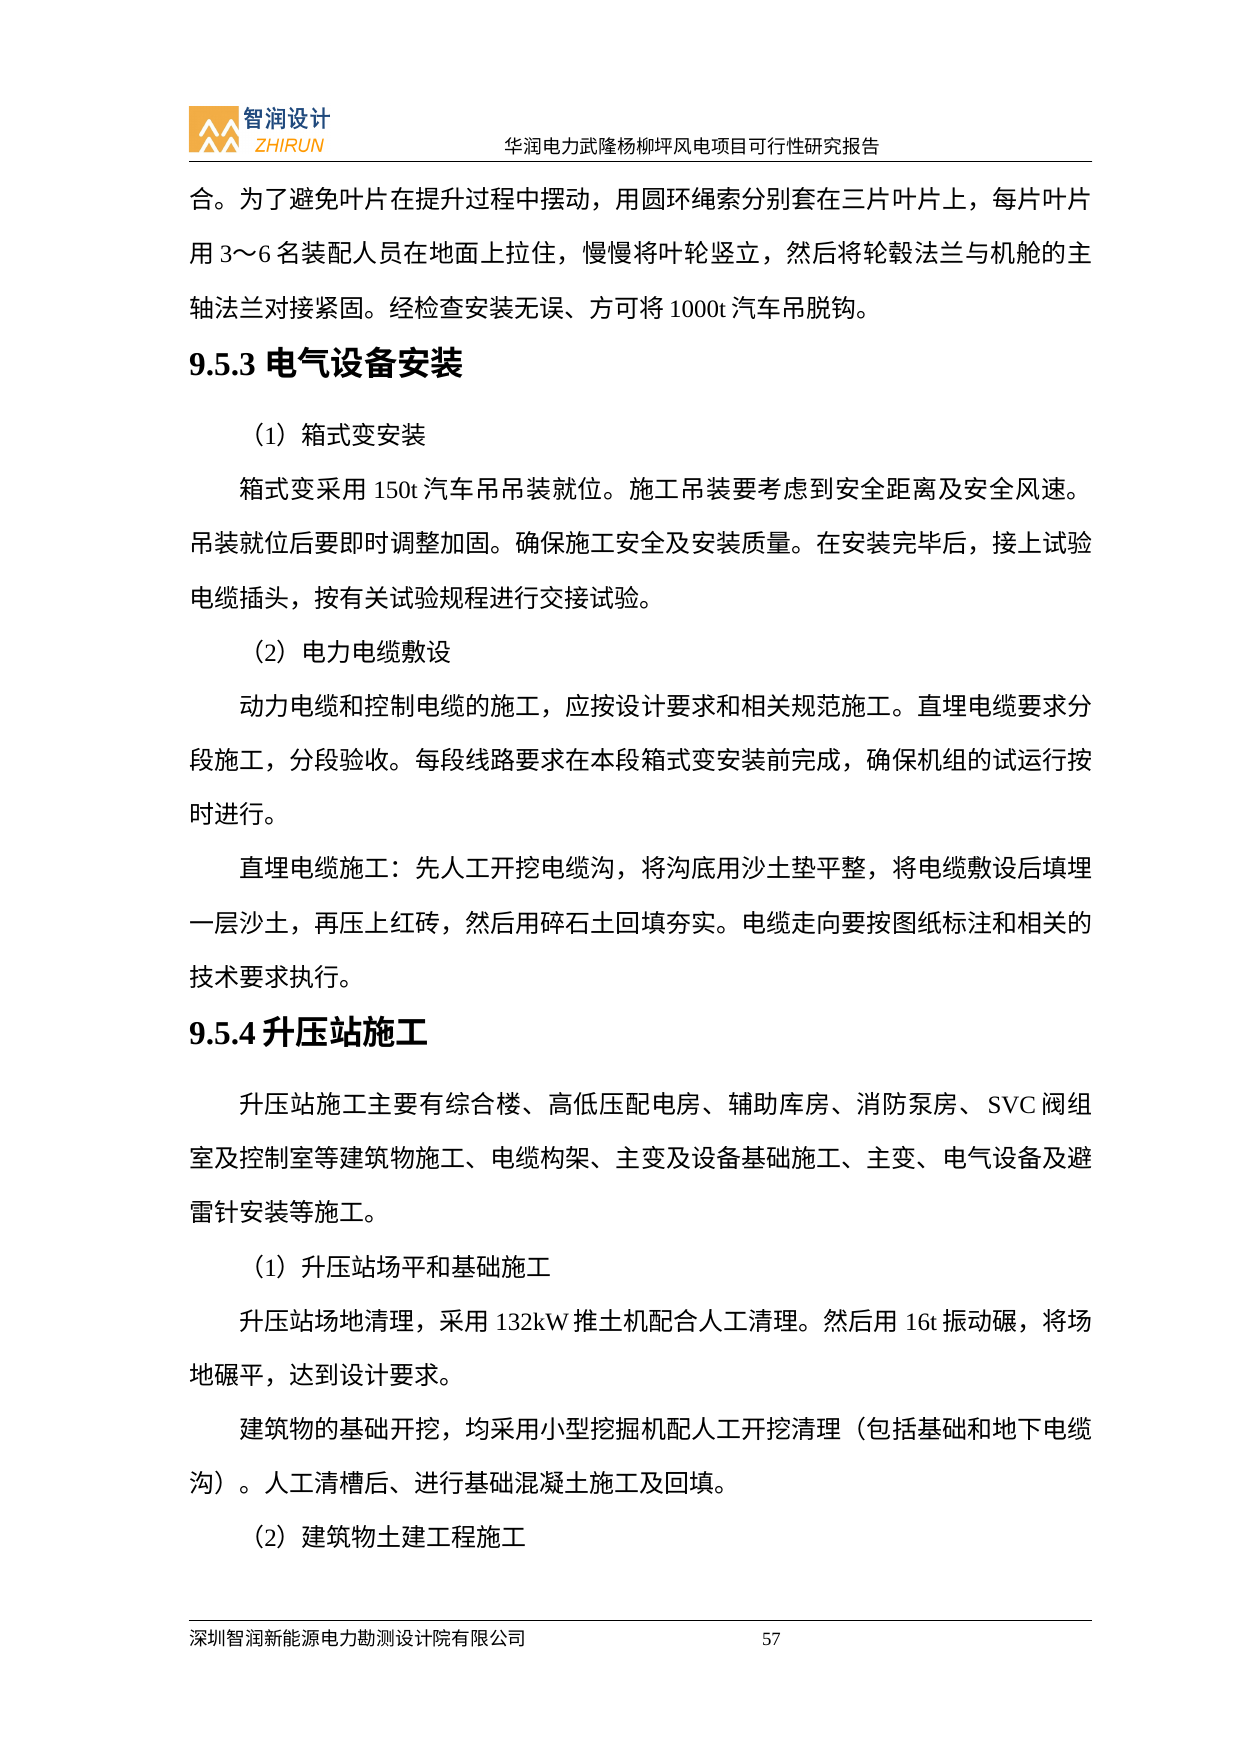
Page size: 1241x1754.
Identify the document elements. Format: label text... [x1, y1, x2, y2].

text 直埋电缆施工：先人工开挖电缆沟，将沟底用沙土垫平整，将电缆敷设后填埋一层沙土，再压上红砖，然后用碎石土回填夯实。电缆走向要按图纸标注和相关的技术要求执行。 [189, 831, 1092, 993]
text 动力电缆和控制电缆的施工，应按设计要求和相关规范施工。直埋电缆要求分段施工，分段验收。每段线路要求在本段箱式变安装前完成，确保机组的试运行按时进行。 [189, 668, 1092, 831]
text 升压站场地清理，采用132kW推土机配合人工清理。然后用16t振动碾，将场地碾平，达到设计要求。 [189, 1283, 1092, 1392]
text （2）电力电缆敷设 [189, 614, 1092, 668]
text （1）升压站场平和基础施工 [189, 1229, 1092, 1283]
text （1）箱式变安装 [189, 398, 1092, 452]
text 箱式变采用150t汽车吊吊装就位。施工吊装要考虑到安全距离及安全风速。吊装就位后要即时调整加固。确保施工安全及安装质量。在安装完毕后，接上试验电缆插头，按有关试验规程进行交接试验。 [189, 452, 1092, 614]
text （2）建筑物土建工程施工 [189, 1500, 1092, 1554]
picture [188, 103, 331, 154]
text 升压站施工主要有综合楼、高低压配电房、辅助库房、消防泵房、SVC阀组室及控制室等建筑物施工、电缆构架、主变及设备基础施工、主变、电气设备及避雷针安装等施工。 [189, 1067, 1092, 1229]
text 9.5.3 电气设备安装 [189, 337, 1092, 385]
text 9.5.4升压站施工 [189, 1006, 1092, 1054]
text 建筑物的基础开挖，均采用小型挖掘机配人工开挖清理（包括基础和地下电缆沟）。人工清槽后、进行基础混凝土施工及回填。 [189, 1392, 1092, 1500]
